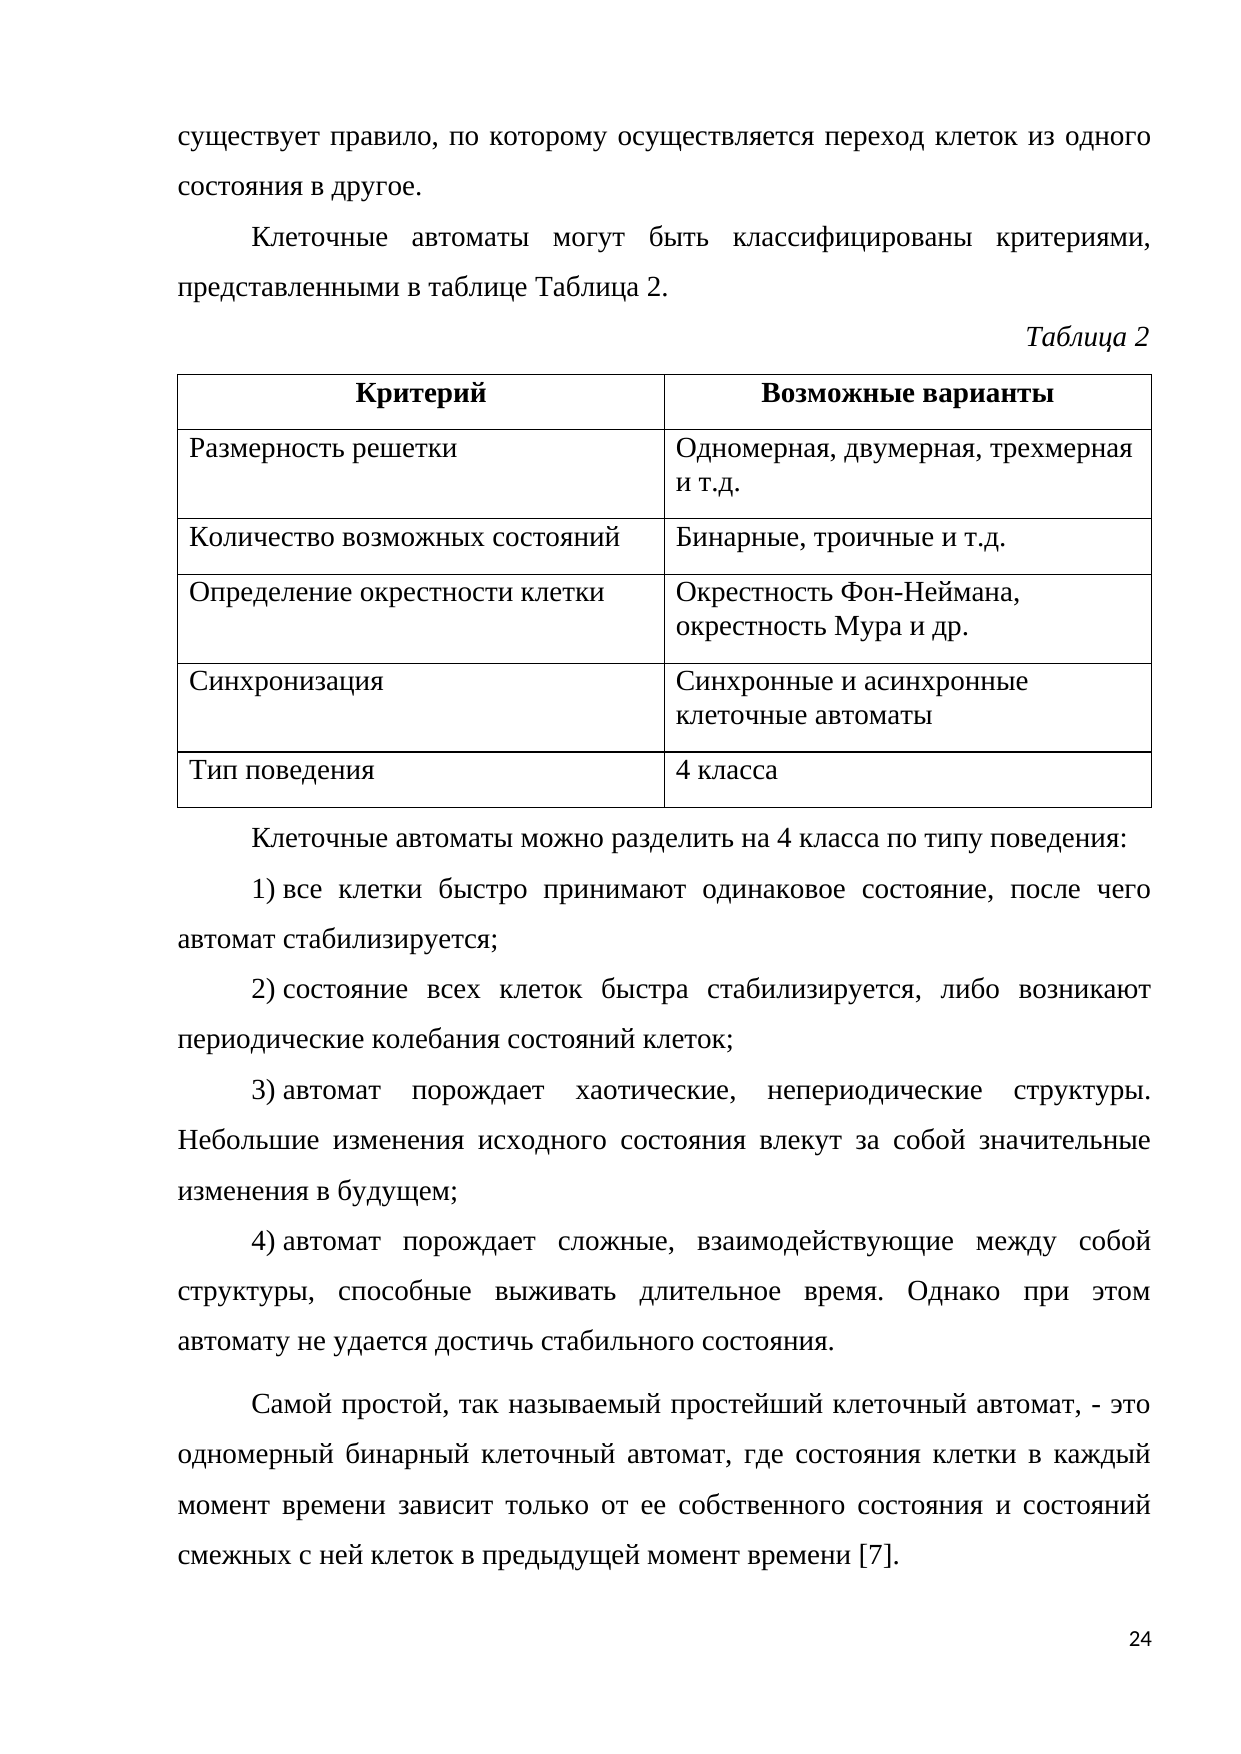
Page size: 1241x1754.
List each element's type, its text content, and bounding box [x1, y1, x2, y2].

text состояние всех клеток быстра стабилизируется, либо возникают периодические колебания состояний клеток; [177, 971, 1152, 1055]
table_cell Окрестность Фон-Неймана, окрестность Мура и др. [665, 575, 1151, 662]
text Клеточные автоматы можно разделить на 4 класса по типу поведения: [177, 820, 1152, 854]
table_cell Размерность решетки [178, 430, 664, 518]
table_cell Бинарные, троичные и т.д. [665, 519, 1151, 573]
table_cell Количество возможных состояний [178, 519, 664, 573]
table_header Возможные варианты [665, 375, 1151, 429]
table_cell Определение окрестности клетки [178, 575, 664, 662]
text Клеточные автоматы могут быть классифицированы критериями, представленными в таблице 2. [177, 219, 1152, 303]
text автомат порождает хаотические, непериодические структуры. Небольшие изменения исходного состояния влекут за собой значительные изменения в будущем; [177, 1072, 1152, 1206]
text автомат порождает сложные, взаимодействующие между собой структуры, способные выживать длительное время. Однако при этом автомату не удается достичь стабильного состояния. [177, 1223, 1152, 1357]
text Самой простой, так называемый простейший клеточный автомат, - это одномерный бинарный клеточный автомат, где состояния клетки в каждый момент времени зависит только от ее собственного состояния и состояний смежных с ней клеток в предыдущей момент времени [7]. [177, 1386, 1152, 1571]
text все клетки быстро принимают одинаковое состояние, после чего автомат стабилизируется; [177, 871, 1152, 954]
table_cell Тип поведения [178, 753, 664, 807]
table_cell Синхронные и асинхронные клеточные автоматы [665, 664, 1151, 751]
table_cell Одномерная, двумерная, трехмерная и т.д. [665, 430, 1151, 518]
table_header Критерий [178, 375, 664, 429]
table_cell Синхронизация [178, 664, 664, 751]
table_cell 4 класса [665, 753, 1151, 807]
